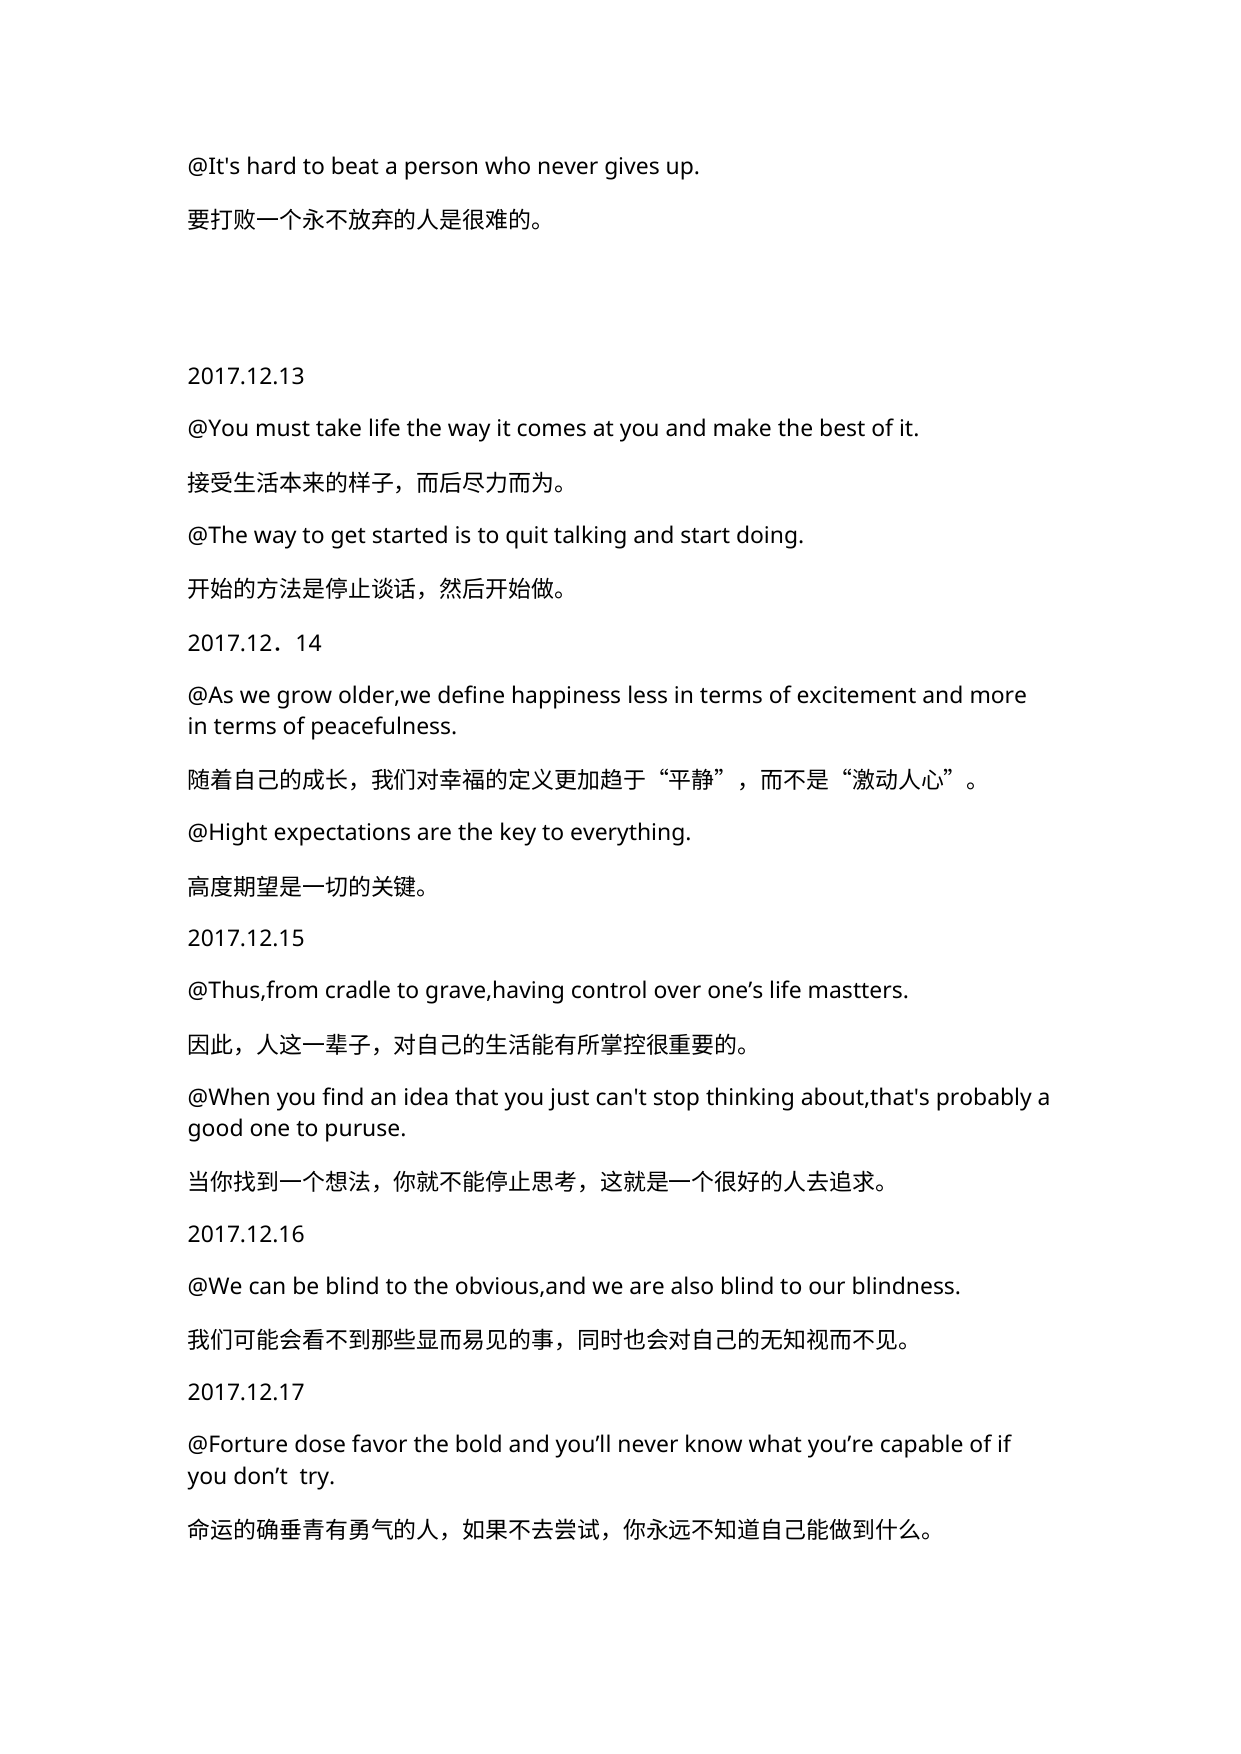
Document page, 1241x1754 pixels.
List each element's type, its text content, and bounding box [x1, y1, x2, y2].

text 命运的确垂青有勇气的人，如果不去尝试，你永远不知道自己能做到什么。 [187, 1512, 1053, 1545]
text @Hight expectations are the key to everything. [187, 816, 1053, 847]
text @Forture dose favor the bold and you’ll never know what you’re capable of if you don’t try. [187, 1428, 1053, 1491]
text 因此，人这一辈子，对自己的生活能有所掌控很重要的。 [187, 1027, 1053, 1060]
text 要打败一个永不放弃的人是很难的。 [187, 202, 1053, 235]
text @Thus,from cradle to grave,having control over one’s life mastters. [187, 974, 1053, 1006]
text @As we grow older,we define happiness less in terms of excitement and more in terms of peacefulness. [187, 679, 1053, 741]
text 接受生活本来的样子，而后尽力而为。 [187, 464, 1053, 498]
text 2017.12.16 [187, 1218, 1053, 1249]
text 我们可能会看不到那些显而易见的事，同时也会对自己的无知视而不见。 [187, 1322, 1053, 1355]
text @You must take life the way it comes at you and make the best of it. [187, 412, 1053, 444]
text 当你找到一个想法，你就不能停止思考，这就是一个很好的人去追求。 [187, 1164, 1053, 1197]
text 2017.12.17 [187, 1376, 1053, 1407]
text 开始的方法是停止谈话，然后开始做。 [187, 571, 1053, 604]
text 2017.12.15 [187, 922, 1053, 954]
text 随着自己的成长，我们对幸福的定义更加趋于“平静”，而不是“激动人心”。 [187, 762, 1053, 795]
text @When you find an idea that you just can't stop thinking about,that's probably a good one to puruse. [187, 1081, 1053, 1143]
text @The way to get started is to quit talking and start doing. [187, 518, 1053, 550]
text 高度期望是一切的关键。 [187, 868, 1053, 902]
text 2017.12.13 [187, 360, 1053, 392]
text @It's hard to beat a person who never gives up. [187, 150, 1053, 181]
text @We can be blind to the obvious,and we are also blind to our blindness. [187, 1270, 1053, 1301]
text 2017.12．14 [187, 625, 1053, 658]
